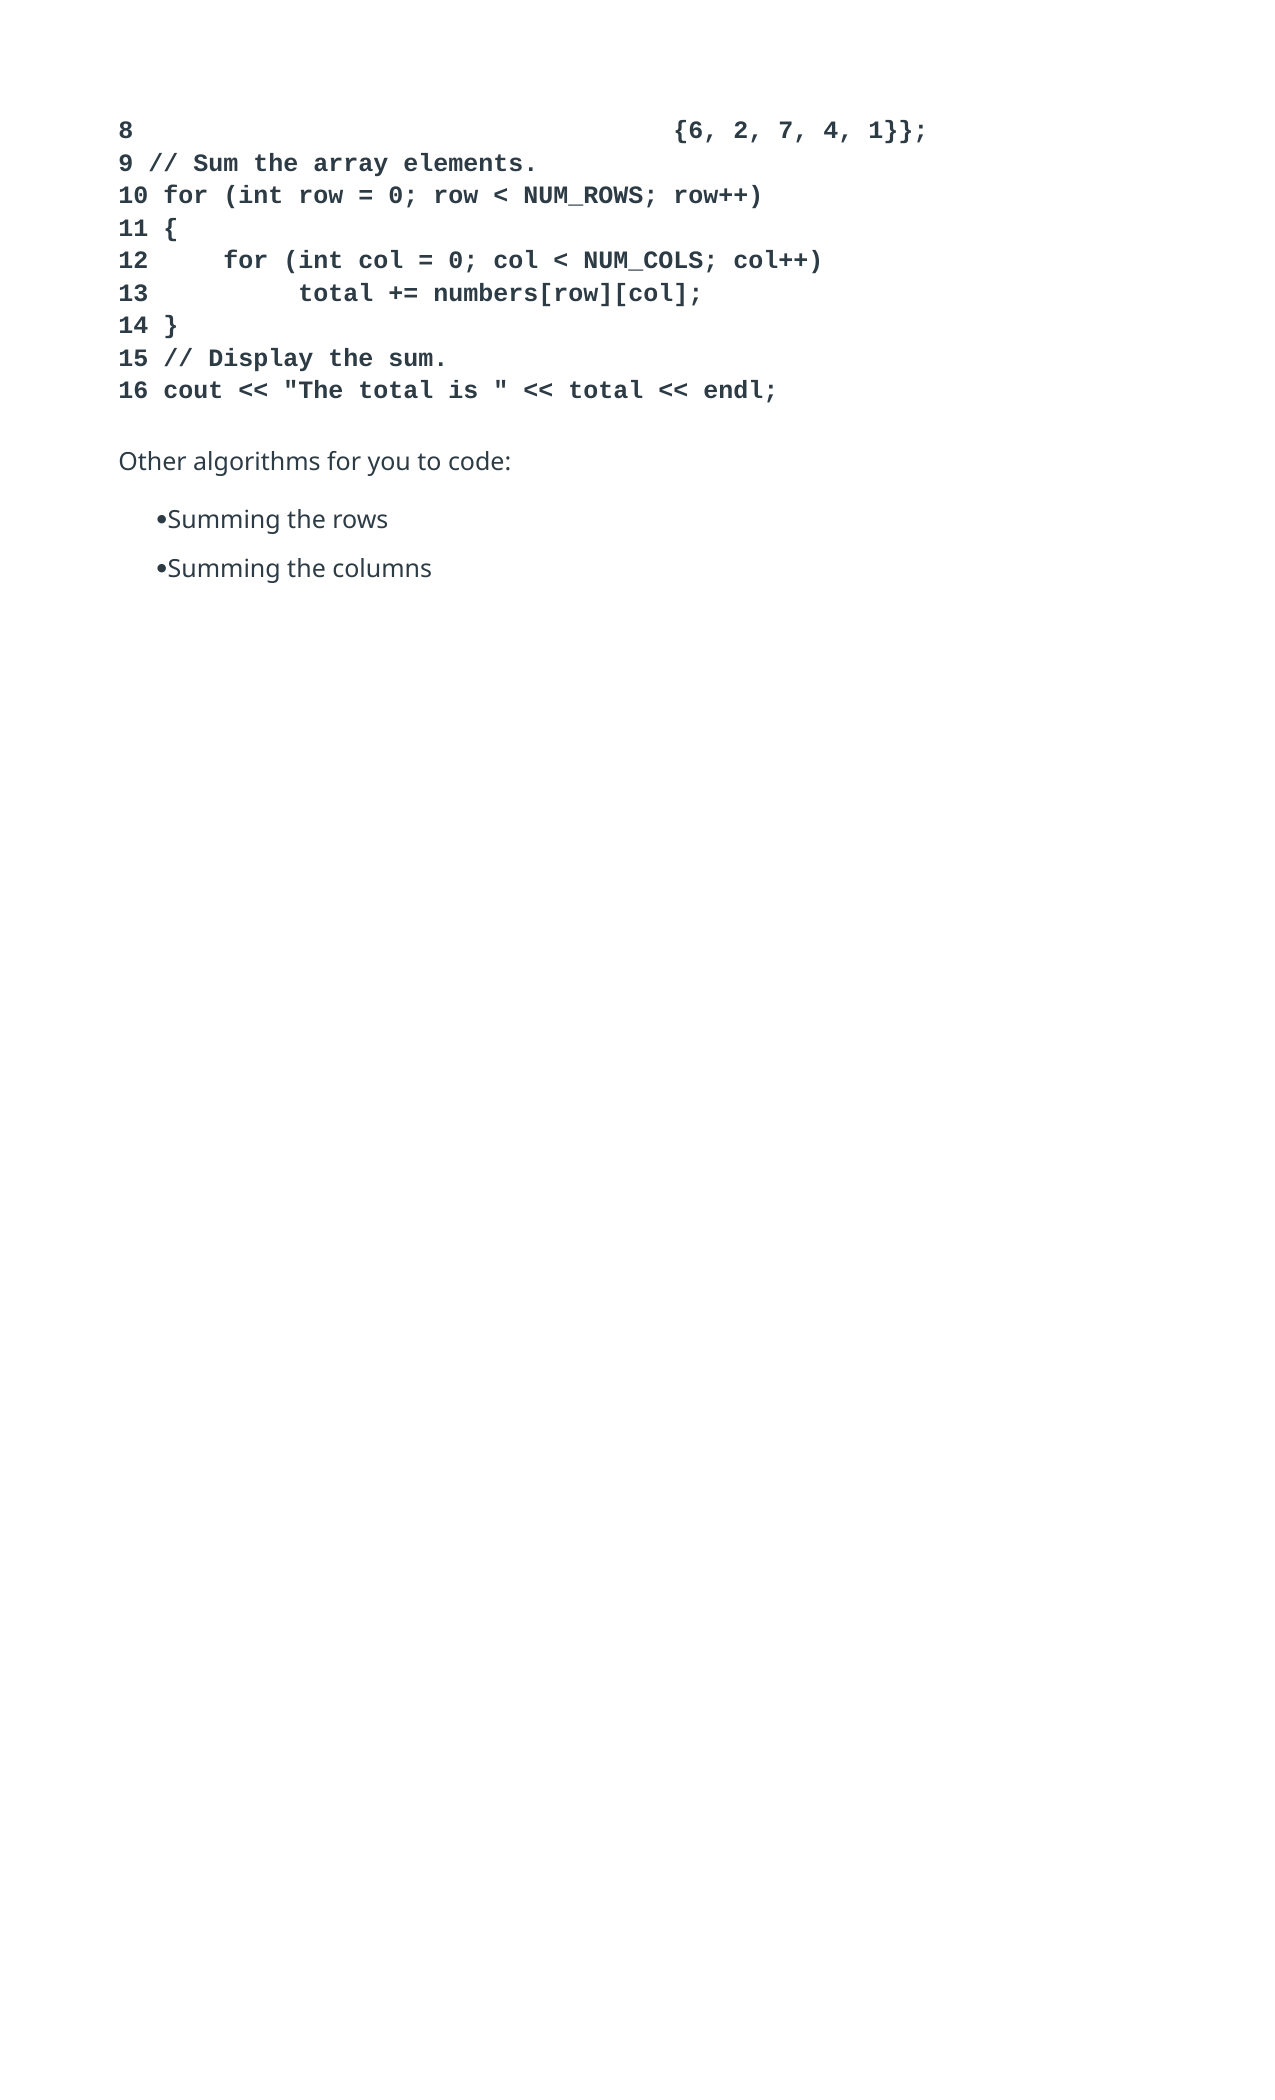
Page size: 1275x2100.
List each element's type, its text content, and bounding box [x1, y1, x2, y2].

list Summing the rows [157, 502, 1157, 536]
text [118, 118, 1157, 478]
list Summing the columns [157, 551, 1157, 584]
